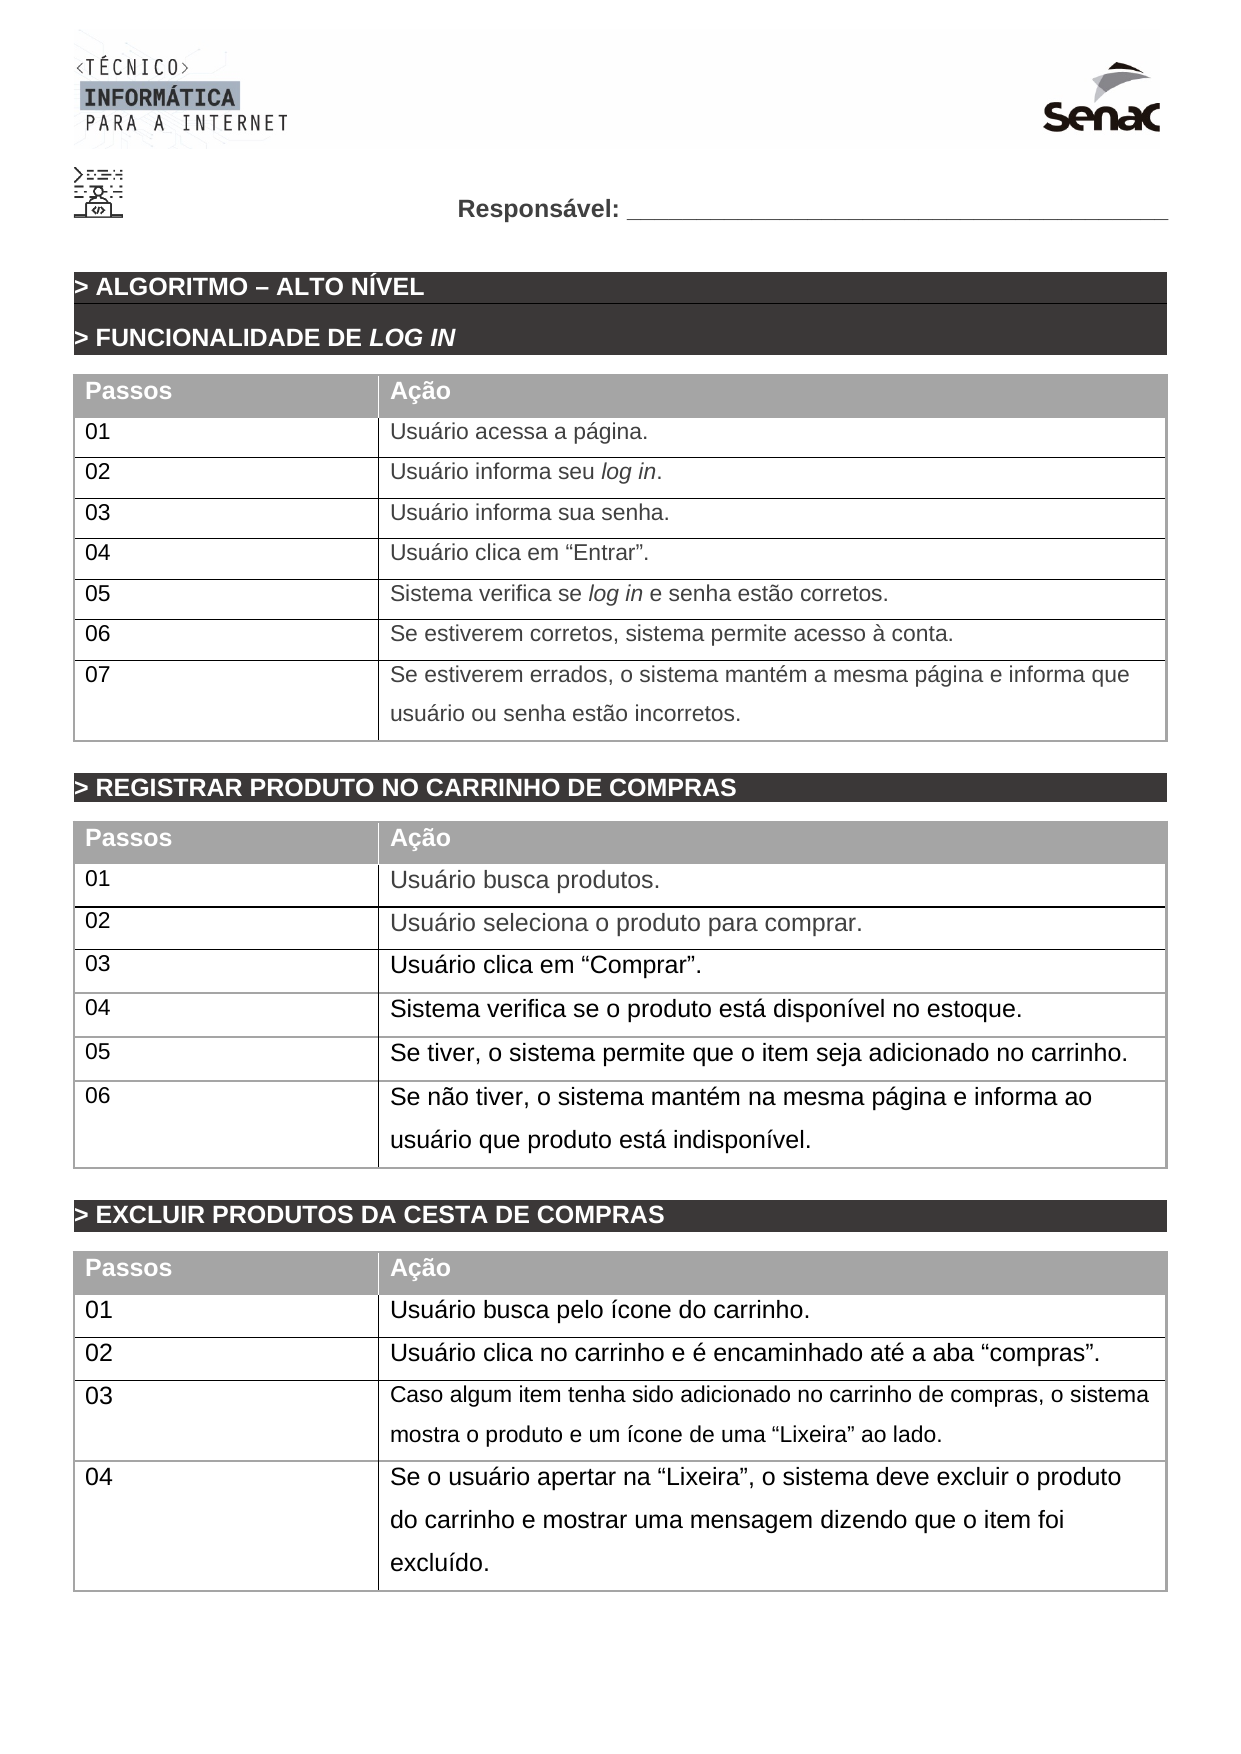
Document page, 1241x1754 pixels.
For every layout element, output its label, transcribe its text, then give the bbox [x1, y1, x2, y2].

table_header Passos [75, 823, 378, 864]
table_cell Usuário informa sua senha. [379, 499, 1165, 538]
table_cell 02 [75, 458, 378, 498]
table_cell Usuário clica em “Entrar”. [379, 539, 1165, 579]
text > FUNCIONALIDADE DE LOG IN [74, 323, 1167, 355]
table_cell 04 [75, 539, 378, 579]
table_header Passos [75, 376, 378, 418]
picture [73, 167, 123, 218]
text > EXCLUIR PRODUTOS DA CESTA DE COMPRAS [74, 1200, 1167, 1232]
table_cell Usuário busca pelo ícone do carrinho. [379, 1295, 1165, 1337]
table_cell Usuário acessa a página. [379, 418, 1165, 457]
table_cell 02 [75, 908, 378, 949]
table_header Ação [379, 823, 1165, 864]
table_cell Se estiverem corretos, sistema permite acesso à conta. [379, 620, 1165, 660]
table_cell Se não tiver, o sistema mantém na mesma página e informa ao usuário que produto está indisponível. [379, 1082, 1165, 1167]
table_cell Se o usuário apertar na “Lixeira”, o sistema deve excluir o produto do carrinho e mostrar uma mensagem dizendo que o item foi excluído. [379, 1462, 1165, 1590]
table_cell Usuário clica no carrinho e é encaminhado até a aba “compras”. [379, 1338, 1165, 1380]
table_cell Sistema verifica se o produto está disponível no estoque. [379, 994, 1165, 1036]
text Responsável: _______________________________________ [74, 167, 1196, 253]
text > ALGORITMO – ALTO NÍVEL [74, 272, 1167, 303]
table_cell 05 [75, 580, 378, 619]
table_cell 01 [75, 418, 378, 457]
picture [73, 29, 1160, 149]
table_cell Se tiver, o sistema permite que o item seja adicionado no carrinho. [379, 1038, 1165, 1080]
table_cell 04 [75, 1462, 378, 1590]
table_cell Se estiverem errados, o sistema mantém a mesma página e informa que usuário ou senha estão incorretos. [379, 661, 1165, 740]
table_cell Usuário clica em “Comprar”. [379, 950, 1165, 992]
table_cell 01 [75, 865, 378, 906]
table_header Ação [379, 1253, 1165, 1295]
table_cell 05 [75, 1038, 378, 1080]
table_cell 06 [75, 1082, 378, 1167]
table_header Ação [379, 376, 1165, 418]
table_header Passos [75, 1253, 378, 1295]
table_cell Usuário busca produtos. [379, 865, 1165, 906]
text > REGISTRAR PRODUTO NO CARRINHO DE COMPRAS [74, 773, 1167, 802]
table_cell 02 [75, 1338, 378, 1380]
table_cell 03 [75, 950, 378, 992]
table_cell 03 [75, 1381, 378, 1460]
table_cell 03 [75, 499, 378, 538]
table_cell 01 [75, 1295, 378, 1337]
table_cell Sistema verifica se log in e senha estão corretos. [379, 580, 1165, 619]
table_cell Usuário seleciona o produto para comprar. [379, 908, 1165, 949]
table_cell 04 [75, 994, 378, 1036]
table_cell 07 [75, 661, 378, 740]
table_cell 06 [75, 620, 378, 660]
table_cell Usuário informa seu log in. [379, 458, 1165, 498]
table_cell Caso algum item tenha sido adicionado no carrinho de compras, o sistema mostra o produto e um ícone de uma “Lixeira” ao lado. [379, 1381, 1165, 1460]
